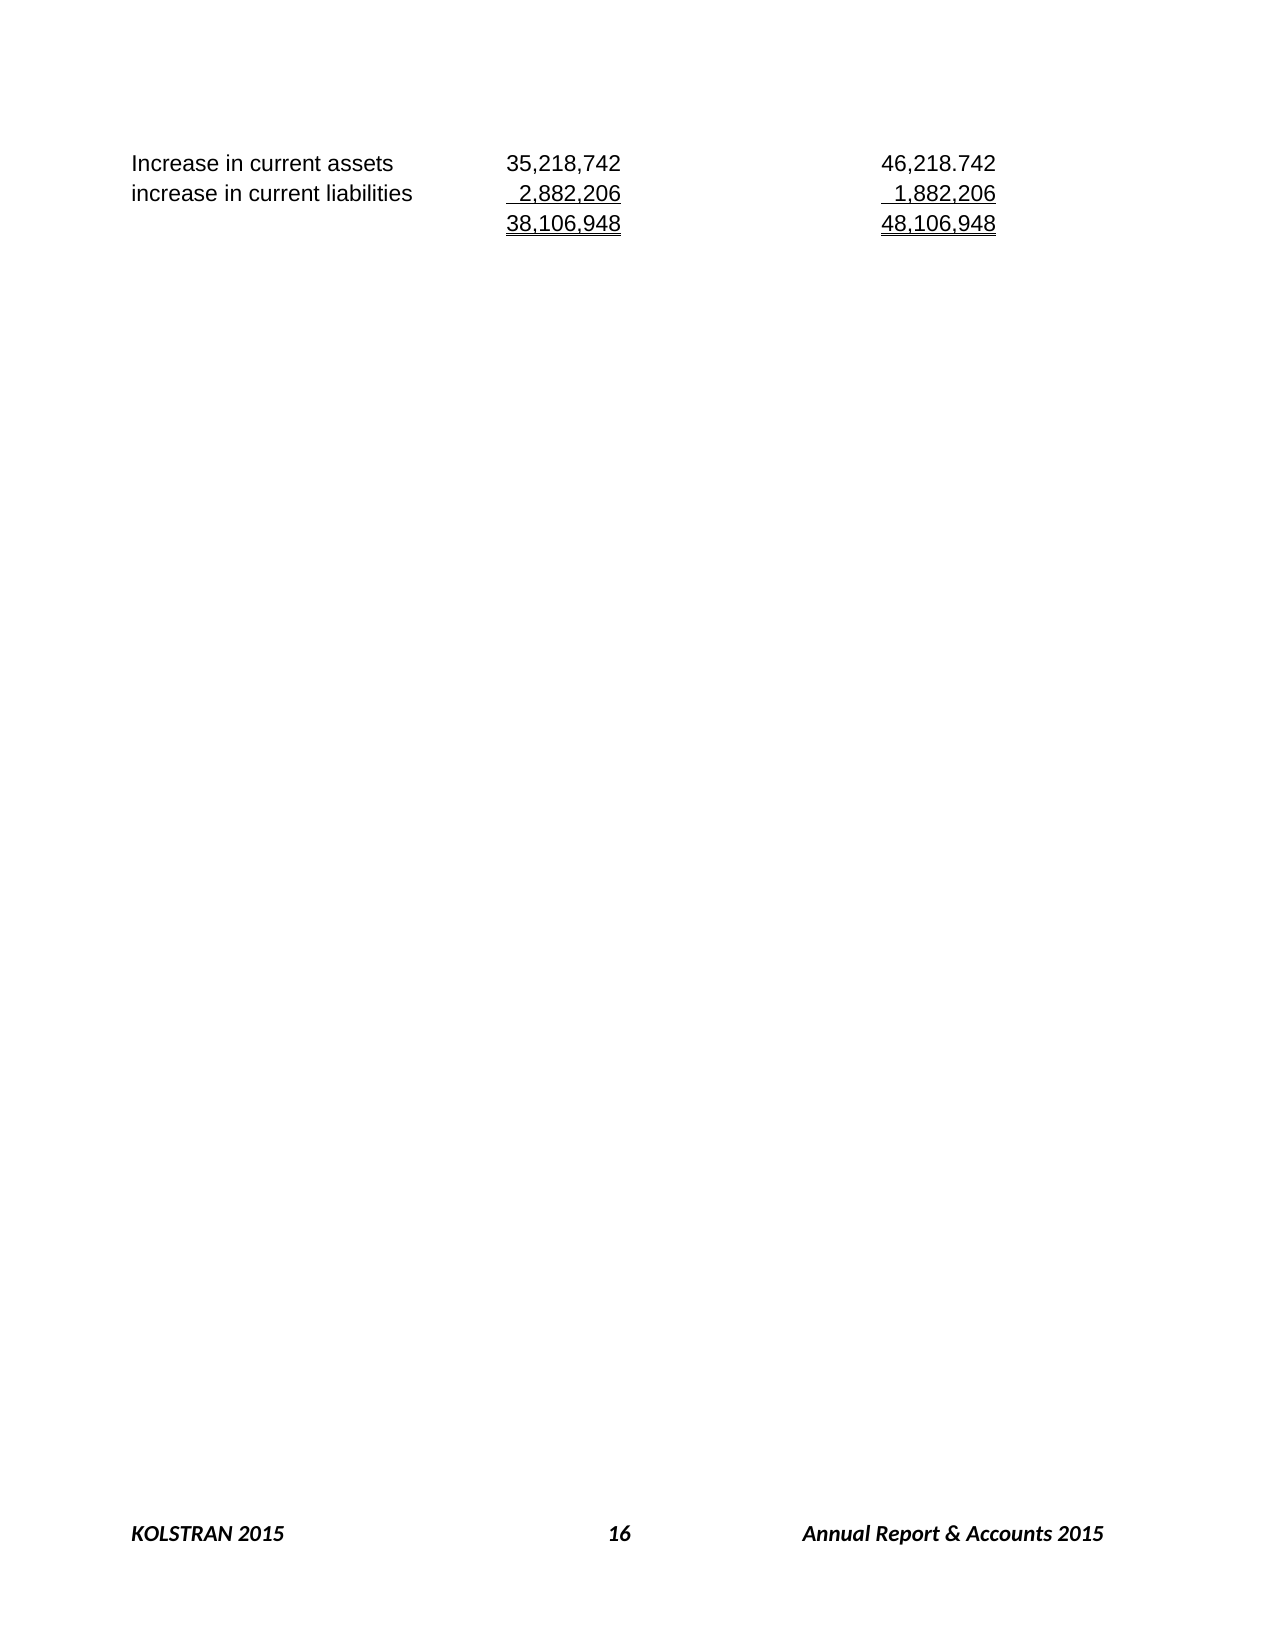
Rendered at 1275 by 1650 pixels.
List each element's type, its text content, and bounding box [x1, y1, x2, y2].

text 38,106,948 48,106,948 [131, 210, 1200, 237]
text Increase in current assets 35,218,742 46,218.742 increase in current liabilities 2,882,206 1,882,206 [131, 150, 1200, 207]
